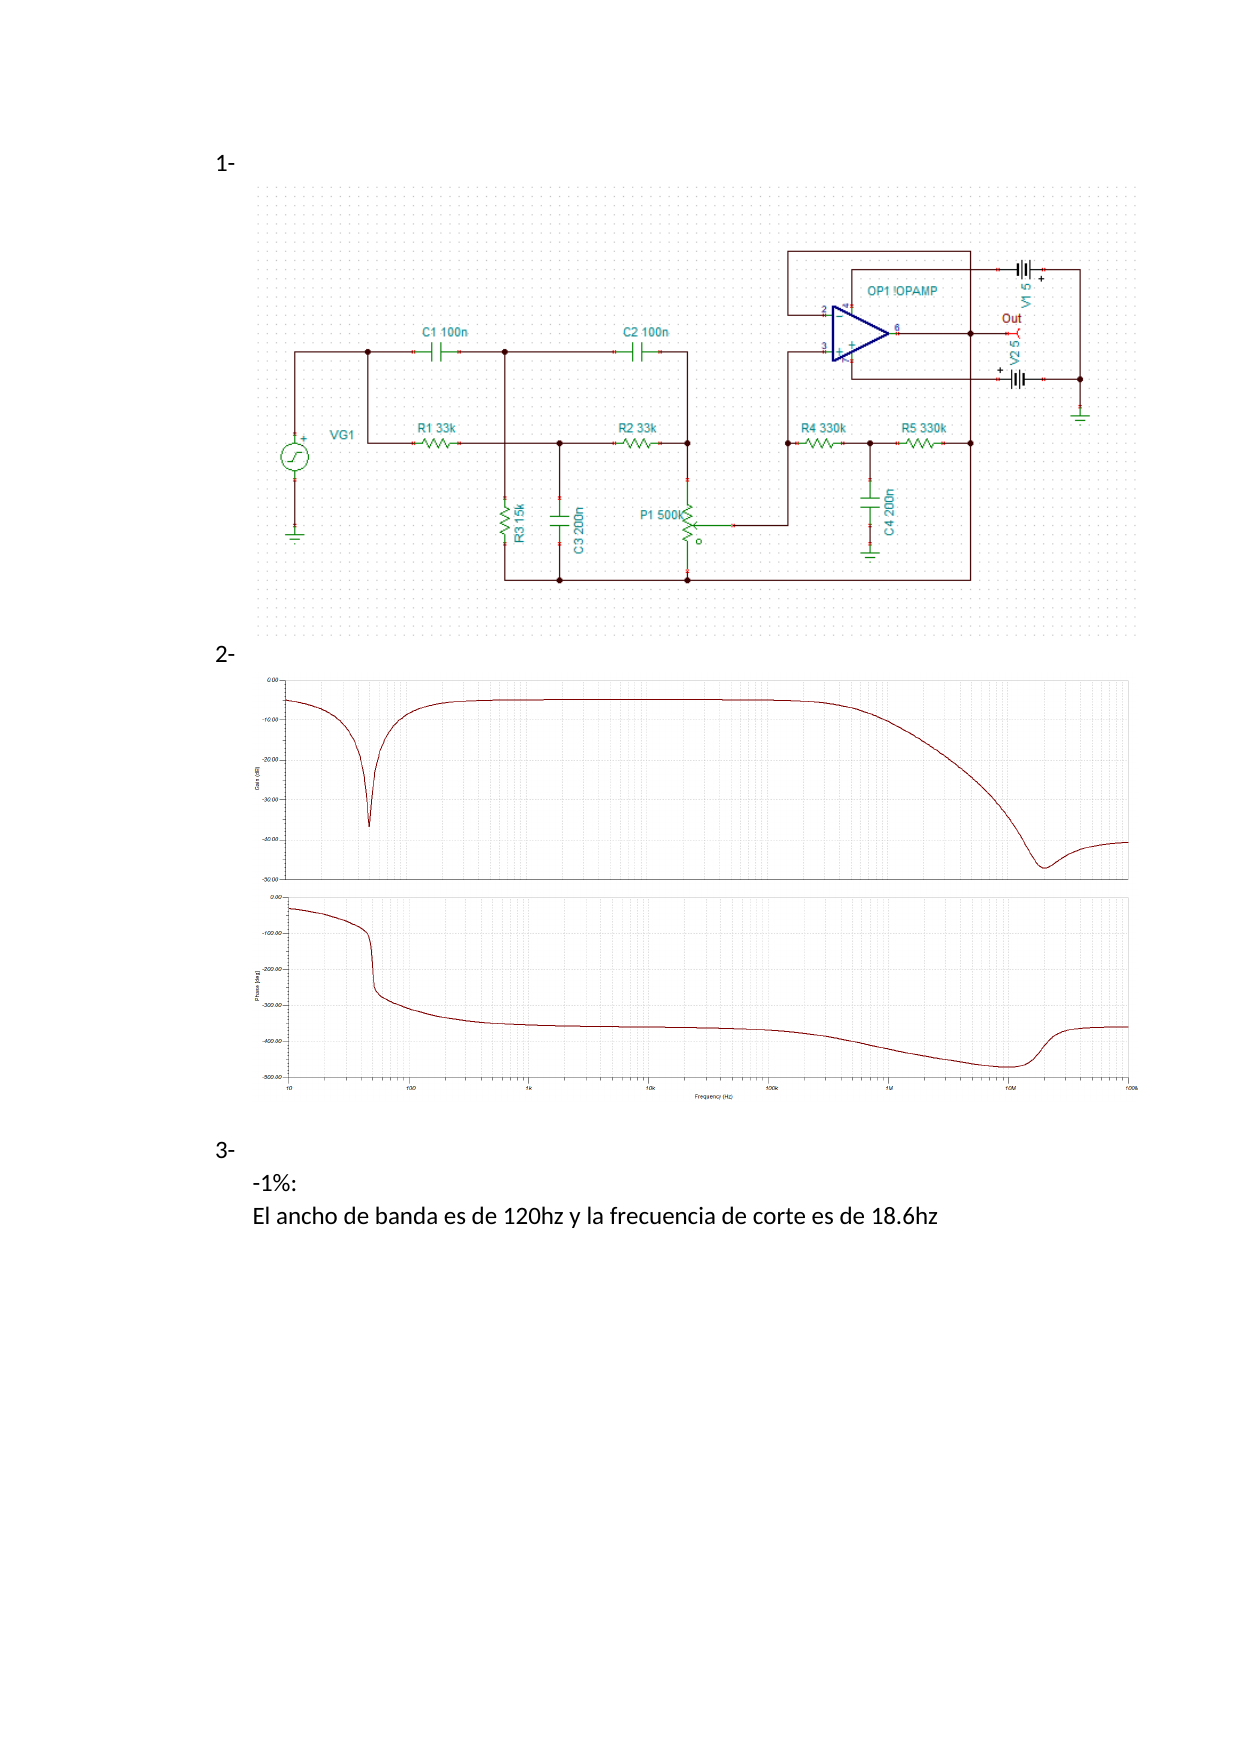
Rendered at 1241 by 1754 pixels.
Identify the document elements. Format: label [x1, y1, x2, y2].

picture [252, 671, 1138, 1102]
picture [252, 180, 1138, 637]
list [215, 1134, 1063, 1230]
